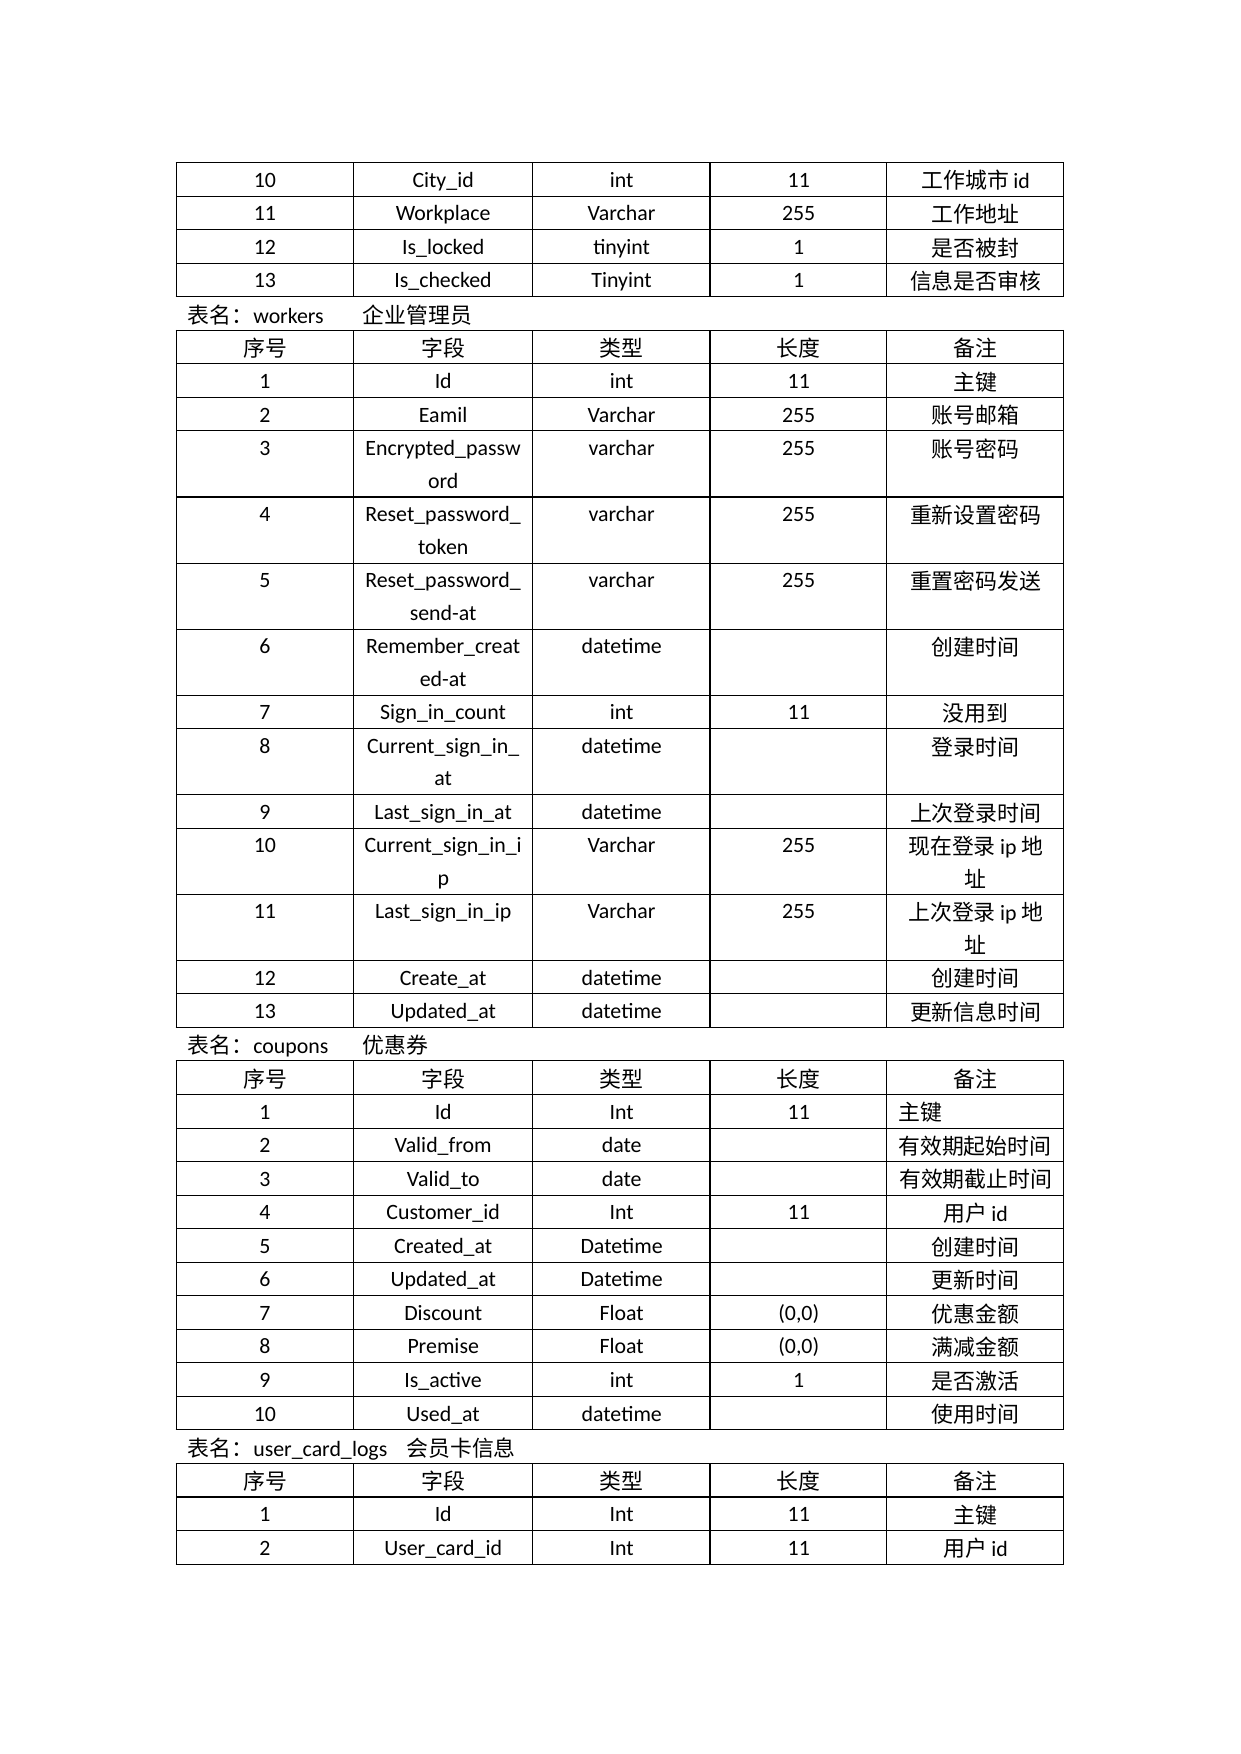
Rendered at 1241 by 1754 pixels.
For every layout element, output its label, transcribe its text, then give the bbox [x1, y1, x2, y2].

table_cell Tinyint [533, 264, 709, 296]
table_cell 1 [711, 264, 886, 296]
table_cell Reset_password_token [354, 498, 532, 562]
table_cell Encrypted_password [354, 431, 532, 496]
table_cell 有效期截止时间 [887, 1162, 1063, 1194]
table_cell Workplace [354, 197, 532, 229]
table_cell 信息是否审核 [887, 264, 1063, 296]
table_cell Int [533, 1196, 709, 1228]
table_header 序号 [177, 1061, 353, 1094]
table_cell 12 [177, 230, 353, 263]
table_cell datetime [533, 795, 709, 828]
table_header 备注 [887, 1061, 1063, 1094]
table_cell 用户id [887, 1196, 1063, 1228]
table_cell 7 [177, 696, 353, 728]
table_cell 8 [177, 1330, 353, 1362]
table_cell 2 [177, 1129, 353, 1161]
table_cell 创建时间 [887, 1229, 1063, 1262]
table_cell 13 [177, 994, 353, 1027]
table_cell 3 [177, 431, 353, 496]
table_cell Created_at [354, 1229, 532, 1262]
table_cell 满减金额 [887, 1330, 1063, 1362]
table_cell 工作地址 [887, 197, 1063, 229]
table_cell [711, 1162, 886, 1194]
table_cell tinyint [533, 230, 709, 263]
table_cell 255 [711, 829, 886, 894]
table_cell 工作城市id [887, 163, 1063, 196]
table_cell Used_at [354, 1397, 532, 1429]
table_cell Current_sign_in_ip [354, 829, 532, 894]
table_cell (0,0) [711, 1330, 886, 1362]
table_cell [711, 1263, 886, 1295]
table_cell Int [533, 1498, 709, 1530]
table_cell 11 [711, 364, 886, 397]
table_cell Updated_at [354, 994, 532, 1027]
table_cell 使用时间 [887, 1397, 1063, 1429]
table_header 类型 [533, 1061, 709, 1094]
table_cell 主键 [887, 364, 1063, 397]
table_cell [711, 961, 886, 993]
table_cell 1 [711, 1363, 886, 1396]
table_cell 6 [177, 630, 353, 694]
table_cell 重新设置密码 [887, 498, 1063, 562]
table_cell Current_sign_in_at [354, 729, 532, 794]
table_cell 登录时间 [887, 729, 1063, 794]
table_cell [711, 994, 886, 1027]
table_cell 11 [177, 197, 353, 229]
table_cell 没用到 [887, 696, 1063, 728]
table_cell 5 [177, 564, 353, 628]
table_cell Sign_in_count [354, 696, 532, 728]
table_cell date [533, 1162, 709, 1194]
table_cell 11 [177, 895, 353, 960]
table_cell 4 [177, 1196, 353, 1228]
table_cell datetime [533, 1397, 709, 1429]
table_cell 2 [177, 1531, 353, 1563]
table_header 备注 [887, 331, 1063, 363]
text 表名：user_card_logs 会员卡信息 [187, 1430, 1053, 1463]
table_cell Remember_created-at [354, 630, 532, 694]
table_header 序号 [177, 1464, 353, 1496]
text 表名：workers 企业管理员 [187, 297, 1053, 330]
table_cell Varchar [533, 398, 709, 430]
table_cell Valid_from [354, 1129, 532, 1161]
table_cell 255 [711, 398, 886, 430]
table_cell City_id [354, 163, 532, 196]
table_cell 创建时间 [887, 961, 1063, 993]
table_cell [711, 795, 886, 828]
table_cell varchar [533, 564, 709, 628]
table_cell 10 [177, 163, 353, 196]
table_cell 是否被封 [887, 230, 1063, 263]
table_cell Int [533, 1531, 709, 1563]
table_cell 有效期起始时间 [887, 1129, 1063, 1161]
table_cell 用户id [887, 1531, 1063, 1563]
table_cell (0,0) [711, 1296, 886, 1329]
table_cell datetime [533, 994, 709, 1027]
table_header 类型 [533, 1464, 709, 1496]
table_cell int [533, 1363, 709, 1396]
table_cell Id [354, 1498, 532, 1530]
table_cell Last_sign_in_at [354, 795, 532, 828]
table_cell varchar [533, 431, 709, 496]
table_cell Float [533, 1330, 709, 1362]
table_cell 1 [177, 1095, 353, 1127]
table_cell [711, 630, 886, 694]
table_cell datetime [533, 961, 709, 993]
table_cell 11 [711, 696, 886, 728]
table_cell [711, 1129, 886, 1161]
table_cell User_card_id [354, 1531, 532, 1563]
table_cell 现在登录ip地址 [887, 829, 1063, 894]
table_cell 11 [711, 1095, 886, 1127]
table_header 序号 [177, 331, 353, 363]
table_cell 7 [177, 1296, 353, 1329]
table_cell 1 [177, 1498, 353, 1530]
table_cell 10 [177, 1397, 353, 1429]
table_cell [711, 1397, 886, 1429]
text 表名：coupons 优惠券 [187, 1028, 1053, 1060]
table_header 字段 [354, 1061, 532, 1094]
table_cell 255 [711, 564, 886, 628]
table_cell 主键 [887, 1095, 1063, 1127]
table_cell Varchar [533, 829, 709, 894]
table_cell 255 [711, 895, 886, 960]
table_cell 1 [711, 230, 886, 263]
table_cell 4 [177, 498, 353, 562]
table_cell Last_sign_in_ip [354, 895, 532, 960]
table_header 字段 [354, 331, 532, 363]
table_cell varchar [533, 498, 709, 562]
table_cell Customer_id [354, 1196, 532, 1228]
table_header 长度 [711, 1061, 886, 1094]
table_cell 10 [177, 829, 353, 894]
table_cell Updated_at [354, 1263, 532, 1295]
table_cell 9 [177, 1363, 353, 1396]
table_cell int [533, 696, 709, 728]
table_cell Float [533, 1296, 709, 1329]
table_cell 更新时间 [887, 1263, 1063, 1295]
table_cell 账号密码 [887, 431, 1063, 496]
table_cell 3 [177, 1162, 353, 1194]
table_cell Reset_password_send-at [354, 564, 532, 628]
table_cell Is_active [354, 1363, 532, 1396]
table_cell Premise [354, 1330, 532, 1362]
table_cell Create_at [354, 961, 532, 993]
table_cell Is_locked [354, 230, 532, 263]
table_cell Is_checked [354, 264, 532, 296]
table_cell Varchar [533, 895, 709, 960]
table_cell Int [533, 1095, 709, 1127]
table_cell 重置密码发送 [887, 564, 1063, 628]
table_cell 12 [177, 961, 353, 993]
table_cell 账号邮箱 [887, 398, 1063, 430]
table_cell 255 [711, 431, 886, 496]
table_cell 11 [711, 163, 886, 196]
table_cell [711, 1229, 886, 1262]
table_cell 优惠金额 [887, 1296, 1063, 1329]
table_cell 255 [711, 498, 886, 562]
table_cell Datetime [533, 1229, 709, 1262]
table_header 备注 [887, 1464, 1063, 1496]
table_cell 13 [177, 264, 353, 296]
table_cell 11 [711, 1498, 886, 1530]
table_cell int [533, 364, 709, 397]
table_cell 11 [711, 1531, 886, 1563]
table_header 长度 [711, 331, 886, 363]
table_cell Id [354, 364, 532, 397]
table_cell 2 [177, 398, 353, 430]
table_cell 创建时间 [887, 630, 1063, 694]
table_header 长度 [711, 1464, 886, 1496]
table_cell Eamil [354, 398, 532, 430]
table_cell Discount [354, 1296, 532, 1329]
table_cell 上次登录时间 [887, 795, 1063, 828]
table_cell date [533, 1129, 709, 1161]
table_cell Id [354, 1095, 532, 1127]
table_cell 9 [177, 795, 353, 828]
table_cell 是否激活 [887, 1363, 1063, 1396]
table_cell 更新信息时间 [887, 994, 1063, 1027]
table_cell Valid_to [354, 1162, 532, 1194]
table_cell Datetime [533, 1263, 709, 1295]
table_header 字段 [354, 1464, 532, 1496]
table_cell int [533, 163, 709, 196]
table_cell Varchar [533, 197, 709, 229]
table_header 类型 [533, 331, 709, 363]
table_cell 8 [177, 729, 353, 794]
table_cell datetime [533, 630, 709, 694]
table_cell 主键 [887, 1498, 1063, 1530]
table_cell 255 [711, 197, 886, 229]
table_cell 1 [177, 364, 353, 397]
table_cell 6 [177, 1263, 353, 1295]
table_cell 5 [177, 1229, 353, 1262]
table_cell [711, 729, 886, 794]
table_cell 11 [711, 1196, 886, 1228]
table_cell 上次登录ip地址 [887, 895, 1063, 960]
table_cell datetime [533, 729, 709, 794]
